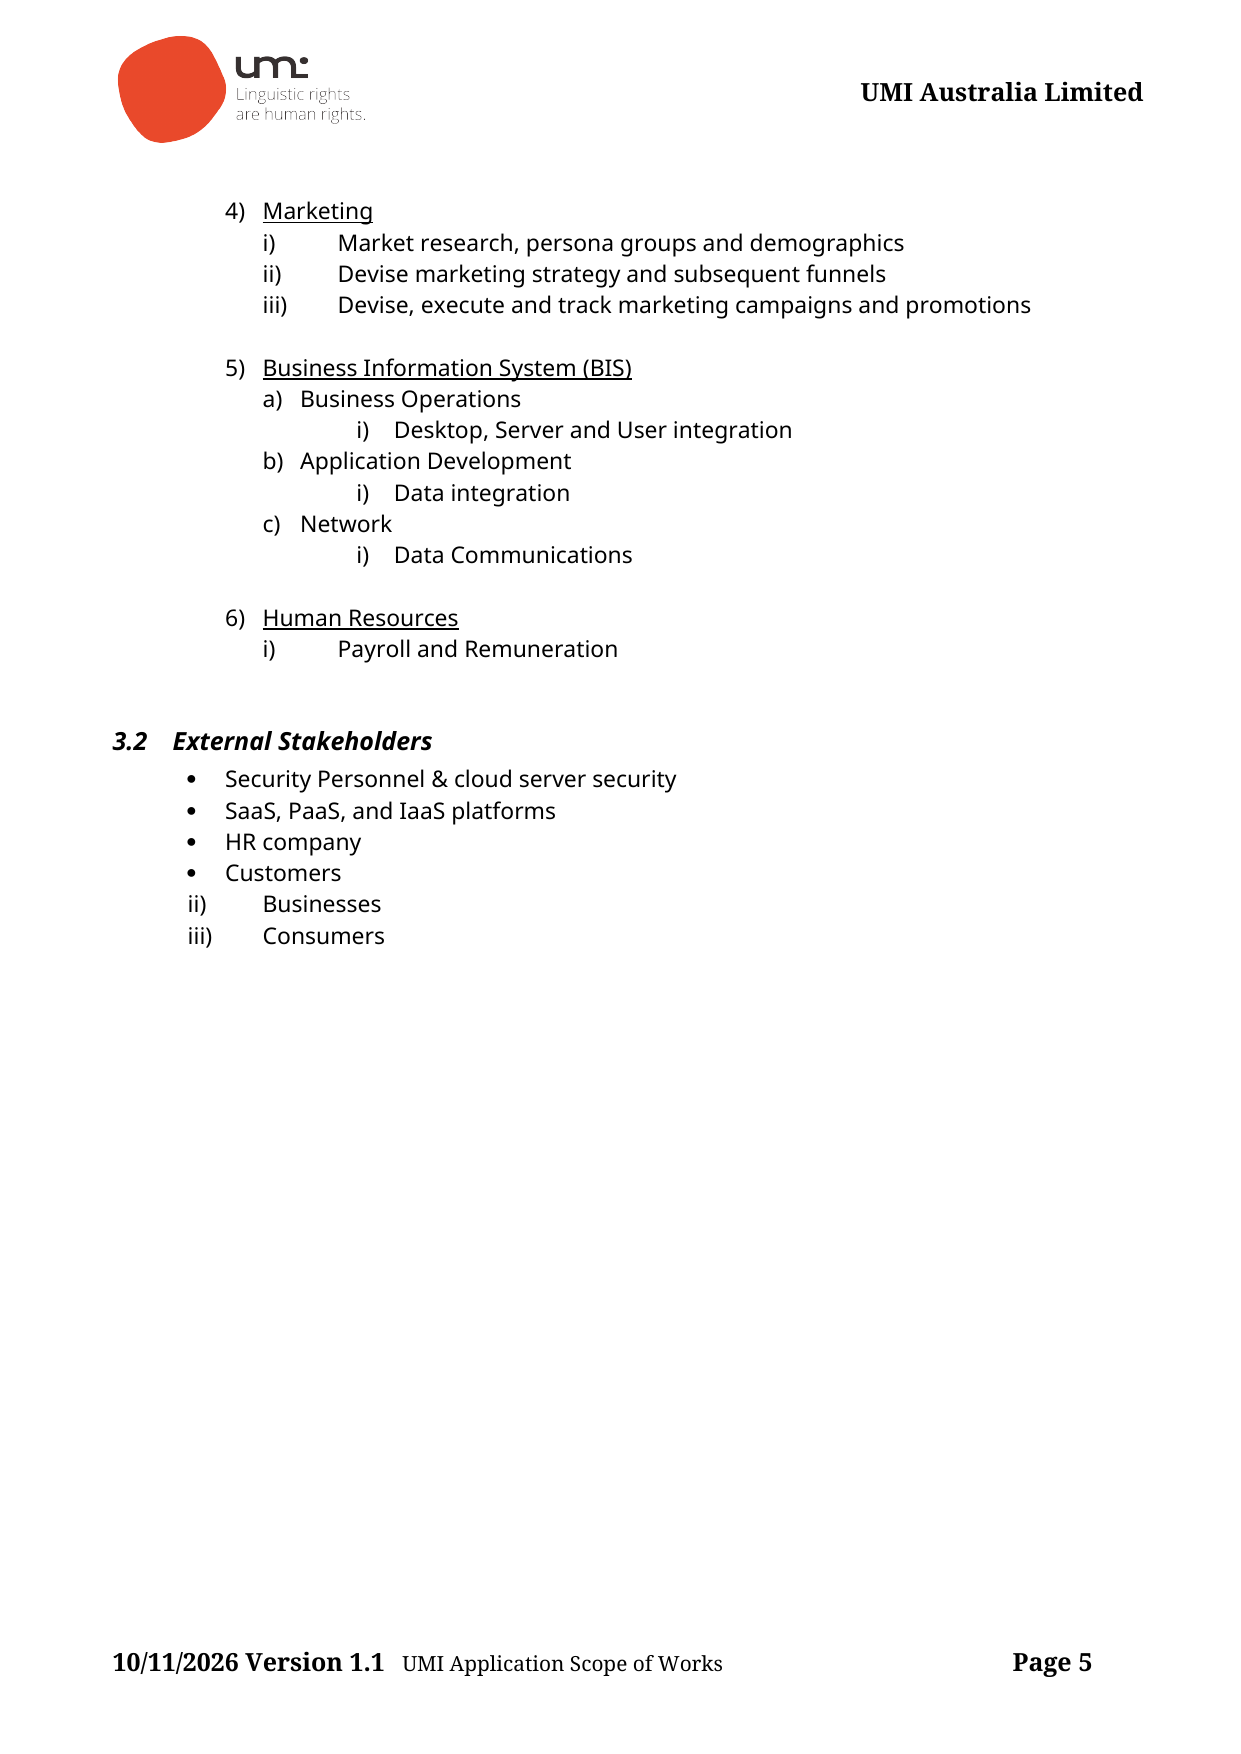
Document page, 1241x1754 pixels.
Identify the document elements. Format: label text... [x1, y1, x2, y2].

list Business Operations [262, 383, 1144, 414]
list Marketing [225, 195, 1144, 227]
list Business Information System (BIS) [225, 352, 1144, 383]
list Data integration [356, 477, 1144, 508]
list Customers [187, 857, 1144, 888]
list Application Development [262, 445, 1144, 477]
list Devise marketing strategy and subsequent funnels [262, 258, 1144, 289]
list HR company [187, 826, 1144, 857]
list Payroll and Remuneration [262, 633, 1144, 664]
list Network [262, 508, 1144, 539]
list Consumers [187, 920, 1144, 951]
list Security Personnel & cloud server security [187, 763, 1144, 795]
picture [111, 30, 375, 148]
list Devise, execute and track marketing campaigns and promotions [262, 289, 1144, 320]
list Businesses [187, 888, 1144, 920]
list Market research, persona groups and demographics [262, 227, 1144, 258]
list Human Resources [225, 602, 1144, 633]
list Desktop, Server and User integration [356, 414, 1144, 445]
list Data Communications [356, 539, 1144, 570]
list SaaS, PaaS, and IaaS platforms [187, 795, 1144, 826]
subtitle External Stakeholders [112, 723, 1144, 757]
